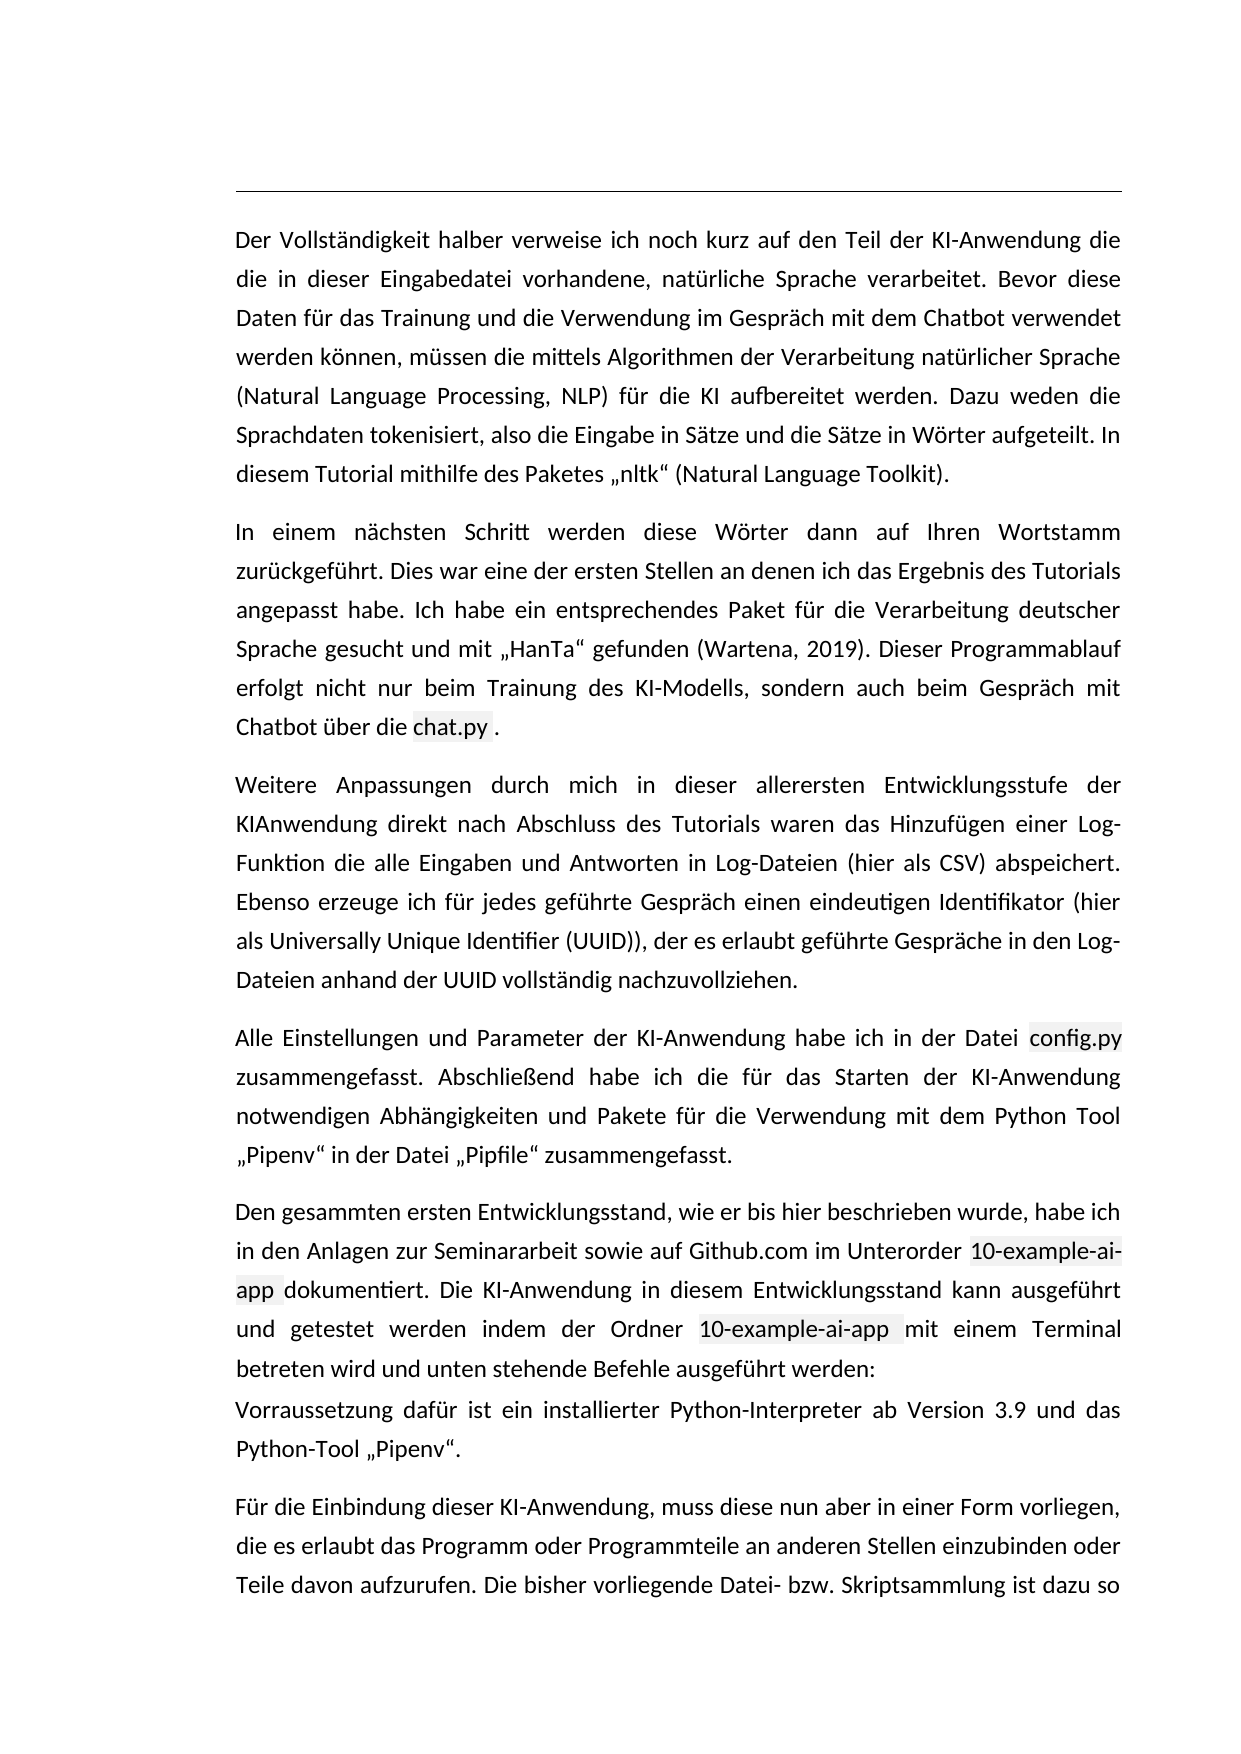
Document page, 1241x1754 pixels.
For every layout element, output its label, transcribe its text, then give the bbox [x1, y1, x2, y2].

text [235, 1491, 1122, 1600]
text Weitere Anpassungen durch mich in dieser allerersten Entwicklungsstufe der KIAnwendung direkt nach Abschluss des Tutorials waren das Hinzufügen einer Log-Funktion die alle Eingaben und Antworten in Log-Dateien (hier als CSV) abspeichert. Ebenso erzeuge ich für jedes geführte Gespräch einen eindeutigen Identifikator (hier als Universally Unique Identifier (UUID)), der es erlaubt geführte Gespräche in den Log-Dateien anhand der UUID vollständig nachzuvollziehen. [235, 769, 1122, 995]
text Alle Einstellungen und Parameter der KI-Anwendung habe ich in der Datei config.py zusammengefasst. Abschließend habe ich die für das Starten der KI-Anwendung notwendigen Abhängigkeiten und Pakete für die Verwendung mit dem Python Tool „Pipenv“ in der Datei „Pipfile“ zusammengefasst. [235, 1022, 1122, 1169]
text Vorraussetzung dafür ist ein installierter Python-Interpreter ab Version 3.9 und das Python-Tool „Pipenv“. [235, 1394, 1122, 1464]
text In einem nächsten Schritt werden diese Wörter dann auf Ihren Wortstamm zurückgeführt. Dies war eine der ersten Stellen an denen ich das Ergebnis des Tutorials angepasst habe. Ich habe ein entsprechendes Paket für die Verarbeitung deutscher Sprache gesucht und mit „HanTa“ gefunden (Wartena, 2019). Dieser Programmablauf erfolgt nicht nur beim Trainung des KI-Modells, sondern auch beim Gespräch mit Chatbot über die chat.py . [235, 516, 1122, 742]
text Der Vollständigkeit halber verweise ich noch kurz auf den Teil der KI-Anwendung die die in dieser Eingabedatei vorhandene, natürliche Sprache verarbeitet. Bevor diese Daten für das Trainung und die Verwendung im Gespräch mit dem Chatbot verwendet werden können, müssen die mittels Algorithmen der Verarbeitung natürlicher Sprache (Natural Language Processing, NLP) für die KI aufbereitet werden. Dazu weden die Sprachdaten tokenisiert, also die Eingabe in Sätze und die Sätze in Wörter aufgeteilt. In diesem Tutorial mithilfe des Paketes „nltk“ (Natural Language Toolkit). [235, 224, 1122, 489]
text Den gesammten ersten Entwicklungsstand, wie er bis hier beschrieben wurde, habe ich in den Anlagen zur Seminararbeit sowie auf Github.com im Unterorder 10-example-ai-app dokumentiert. Die KI-Anwendung in diesem Entwicklungsstand kann ausgeführt und getestet werden indem der Ordner 10-example-ai-app mit einem Terminal betreten wird und unten stehende Befehle ausgeführt werden: [235, 1196, 1122, 1383]
